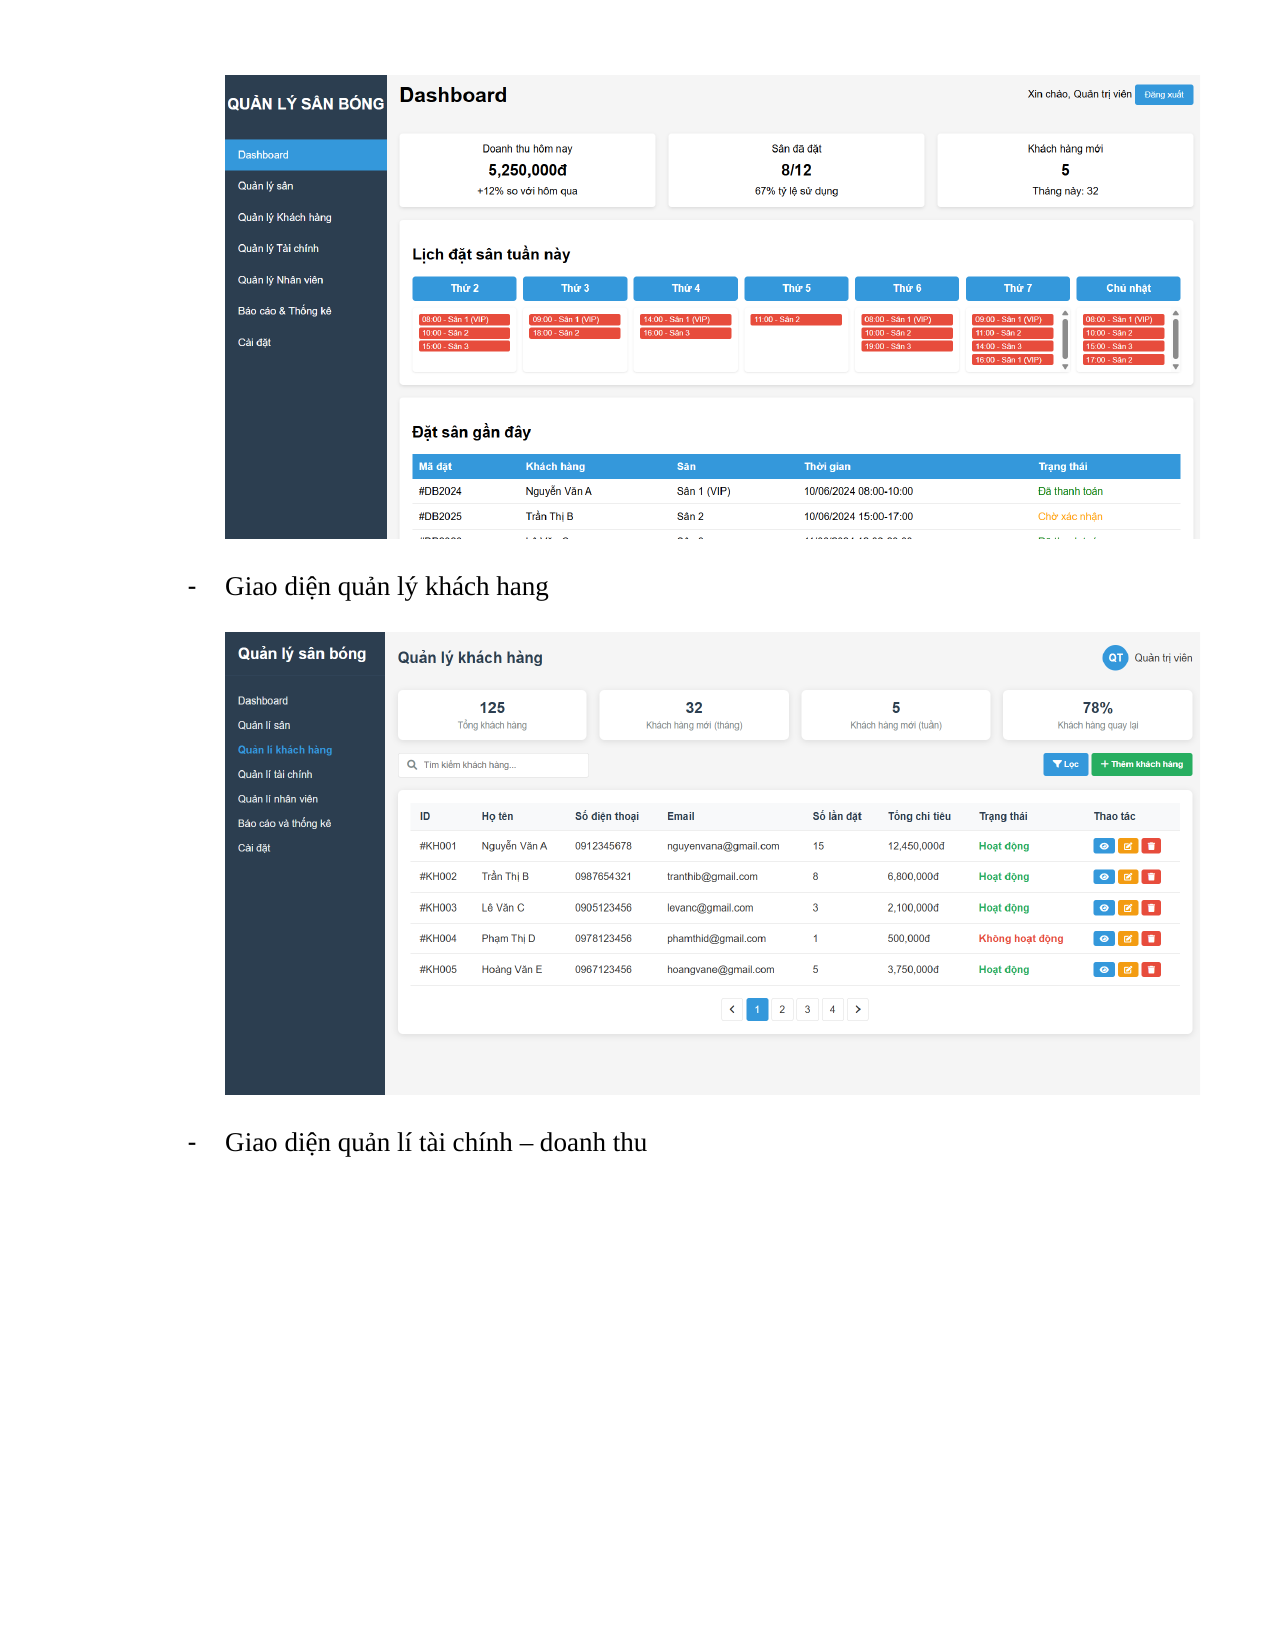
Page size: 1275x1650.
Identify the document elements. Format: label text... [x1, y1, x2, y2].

list Giao diện quản lý khách hang [187, 570, 1125, 601]
picture [225, 75, 1200, 539]
picture [225, 632, 1200, 1095]
list Giao diện quản lí tài chính – doanh thu [187, 1126, 1125, 1157]
